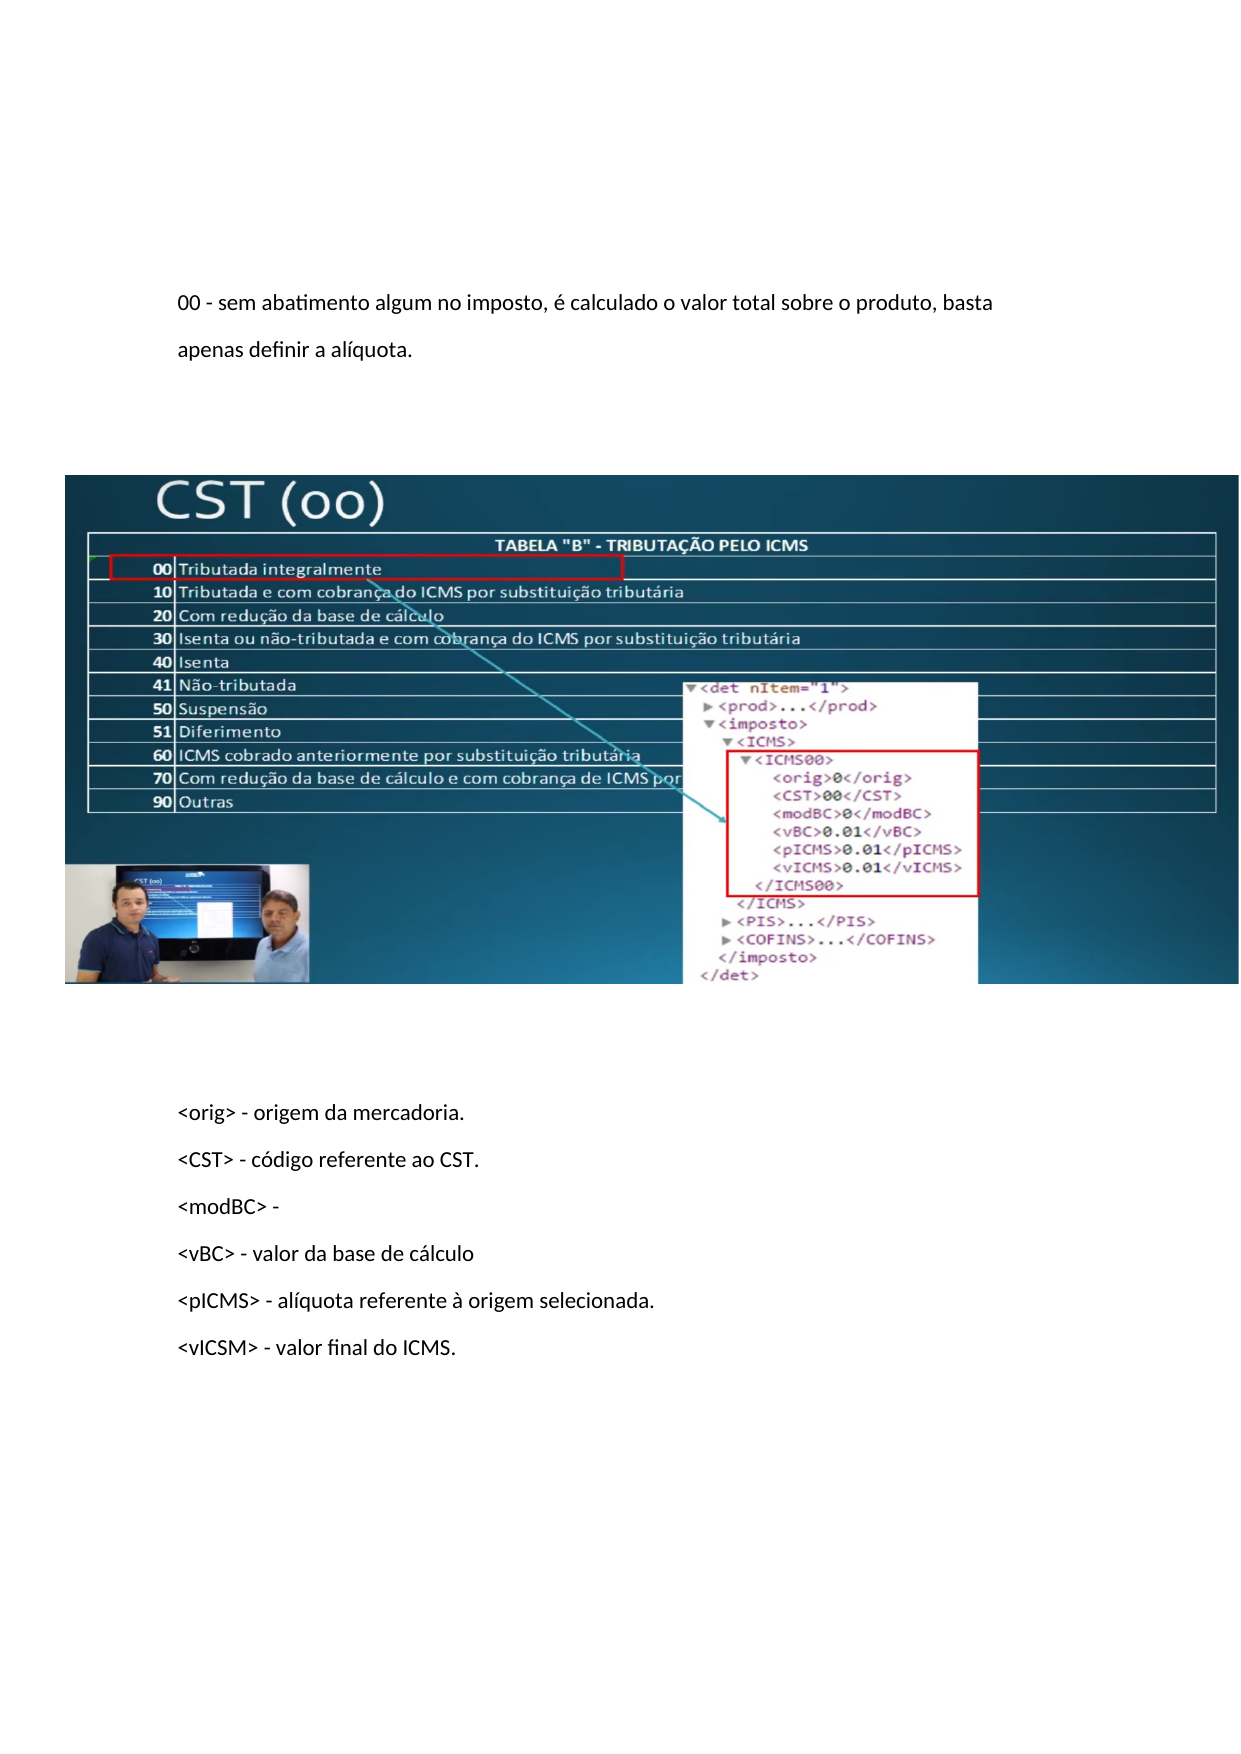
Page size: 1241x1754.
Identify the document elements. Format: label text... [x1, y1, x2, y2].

text apenas definir a alíquota. [177, 335, 1063, 363]
text <modBC> - [177, 1192, 1063, 1220]
text 00 - sem abatimento algum no imposto, é calculado o valor total sobre o produto, basta [177, 288, 1063, 316]
text <pICMS> - alíquota referente à origem selecionada. [177, 1286, 1063, 1314]
picture [65, 475, 1239, 984]
text <vICSM> - valor final do ICMS. [177, 1333, 1063, 1361]
text <vBC> - valor da base de cálculo [177, 1239, 1063, 1267]
text <orig> - origem da mercadoria. [177, 1098, 1063, 1126]
text <CST> - código referente ao CST. [177, 1145, 1063, 1173]
